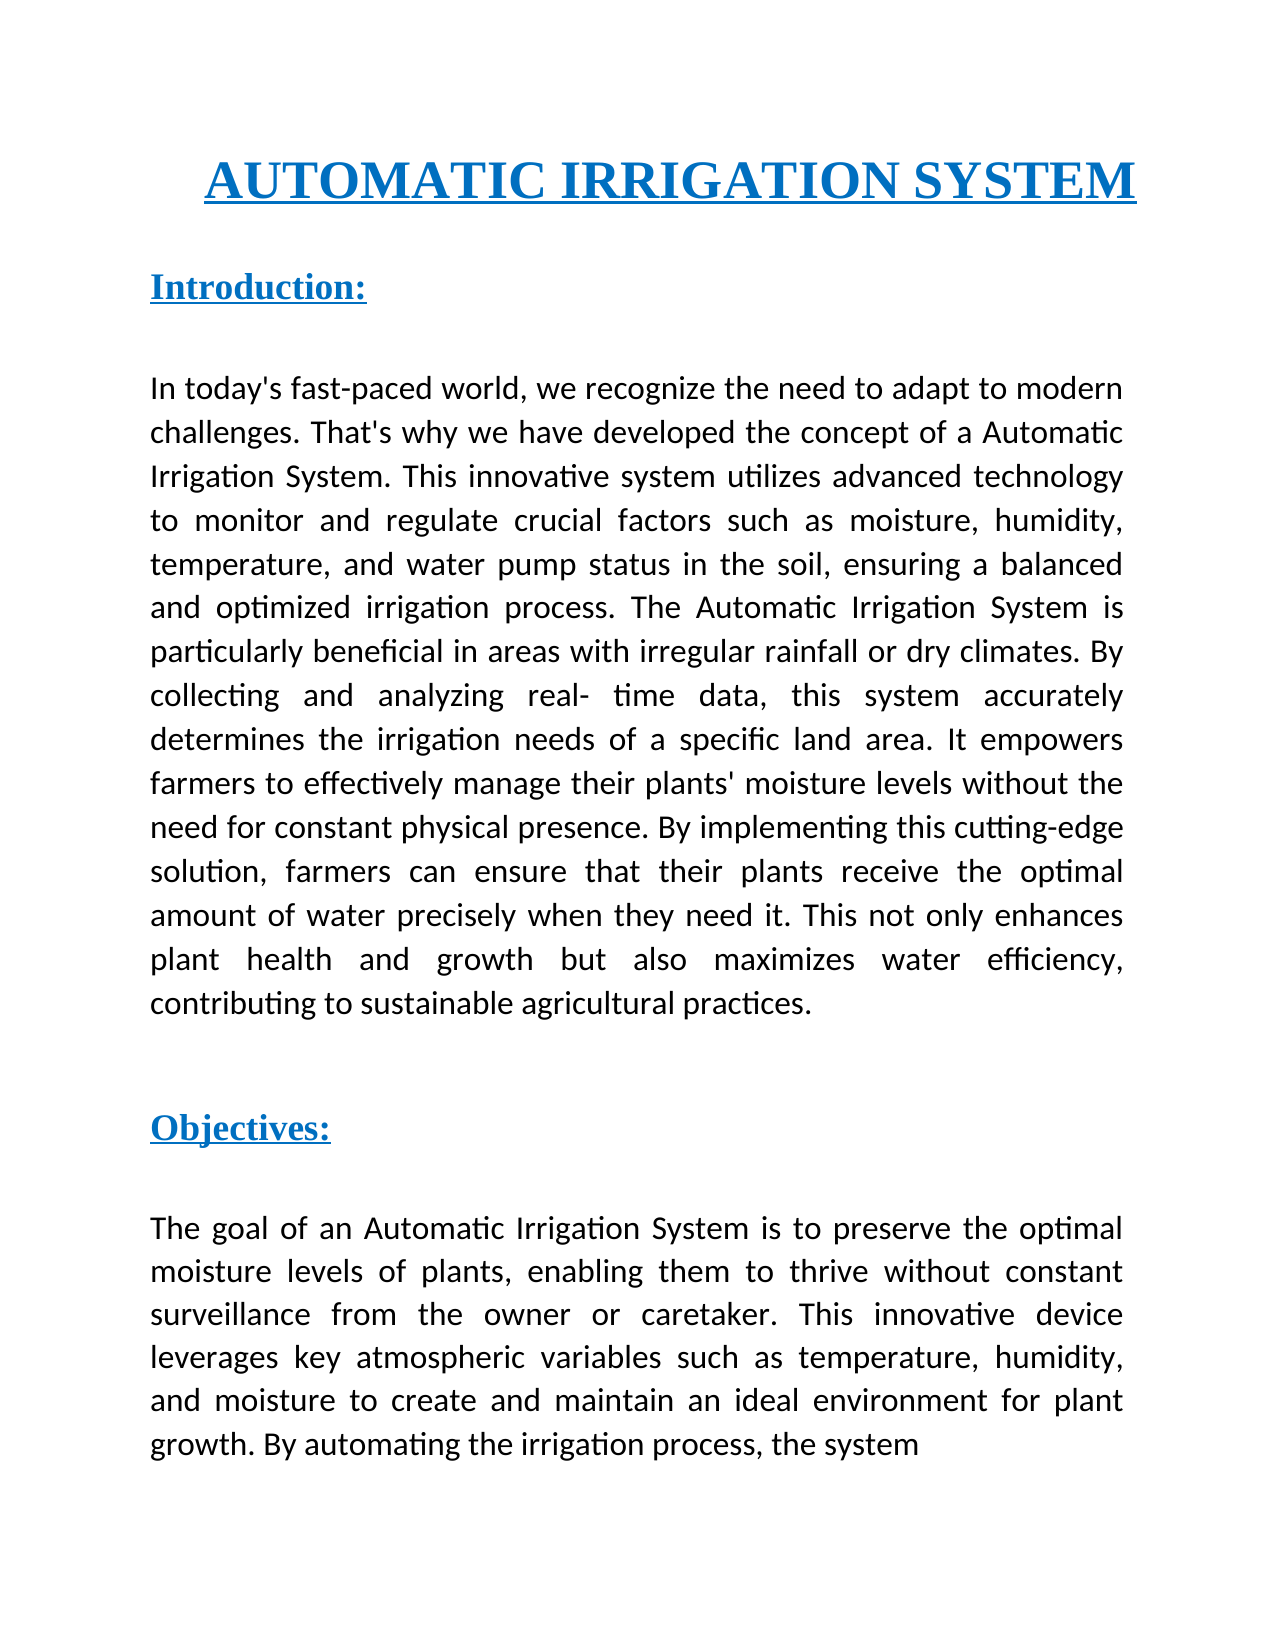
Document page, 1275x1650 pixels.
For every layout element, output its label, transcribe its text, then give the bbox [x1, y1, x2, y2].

text In today's fast-paced world, we recognize the need to adapt to modern challenges. That's why we have developed the concept of a Automatic Irrigation System. This innovative system utilizes advanced technology to monitor and regulate crucial factors such as moisture, humidity, temperature, and water pump status in the soil, ensuring a balanced and optimized irrigation process. The Automatic Irrigation System is particularly beneficial in areas with irregular rainfall or dry climates. By collecting and analyzing real- time data, this system accurately determines the irrigation needs of a specific land area. It empowers farmers to effectively manage their plants' moisture levels without the need for constant physical presence. By implementing this cutting-edge solution, farmers can ensure that their plants receive the optimal amount of water precisely when they need it. This not only enhances plant health and growth but also maximizes water efficiency, contributing to sustainable agricultural practices. [150, 367, 1125, 1023]
text Introduction: [150, 265, 1137, 308]
text AUTOMATIC IRRIGATION SYSTEM [204, 148, 1137, 201]
text Objectives: [150, 1105, 1137, 1148]
text The goal of an Automatic Irrigation System is to preserve the optimal moisture levels of plants, enabling them to thrive without constant surveillance from the owner or caretaker. This innovative device leverages key atmospheric variables such as temperature, humidity, and moisture to create and maintain an ideal environment for plant growth. By automating the irrigation process, the system [150, 1207, 1125, 1463]
